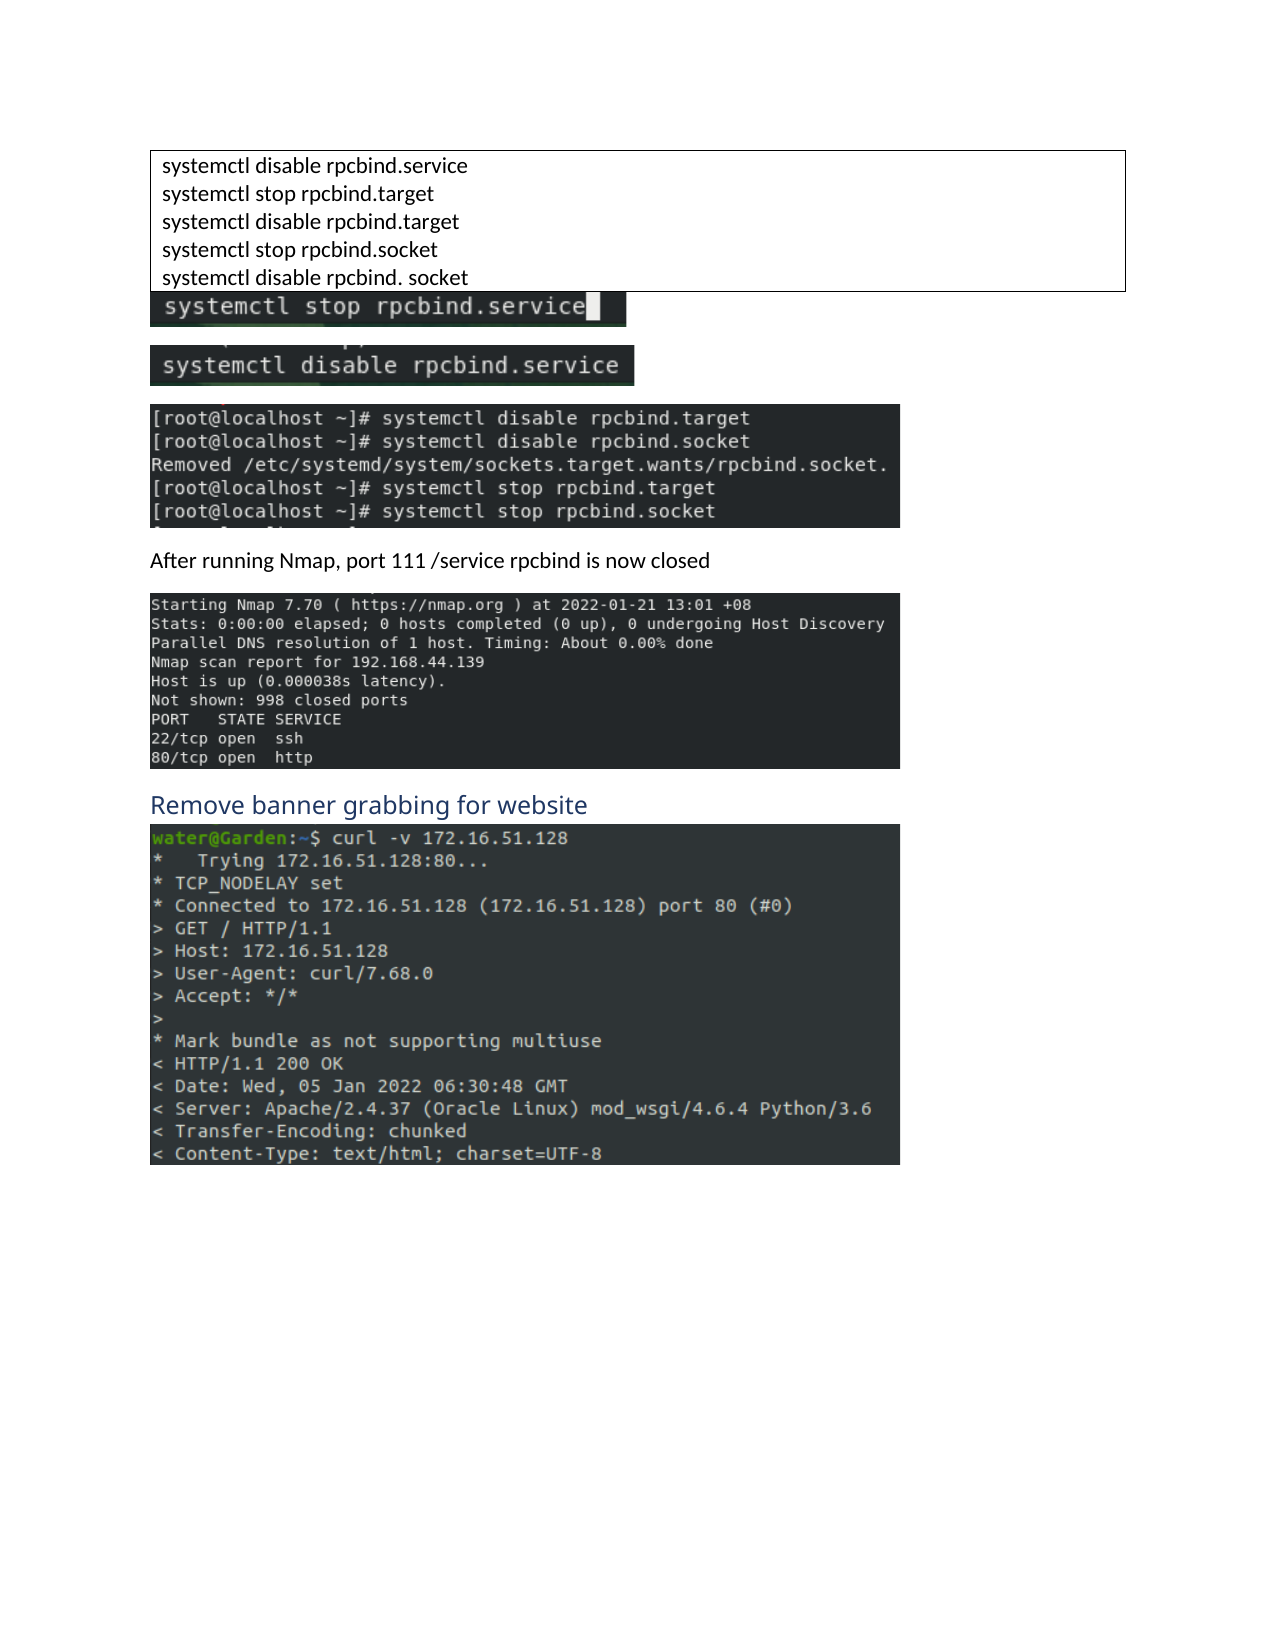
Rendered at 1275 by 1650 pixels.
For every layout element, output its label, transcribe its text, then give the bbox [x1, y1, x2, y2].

subtitle Remove banner grabbing for website [150, 787, 1125, 821]
picture [150, 824, 901, 1165]
text After running Nmap, port 111 /service rpcbind is now closed [150, 547, 1125, 574]
picture [150, 404, 901, 528]
picture [150, 345, 635, 386]
picture [150, 292, 627, 327]
picture [150, 593, 901, 769]
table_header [151, 151, 1125, 291]
